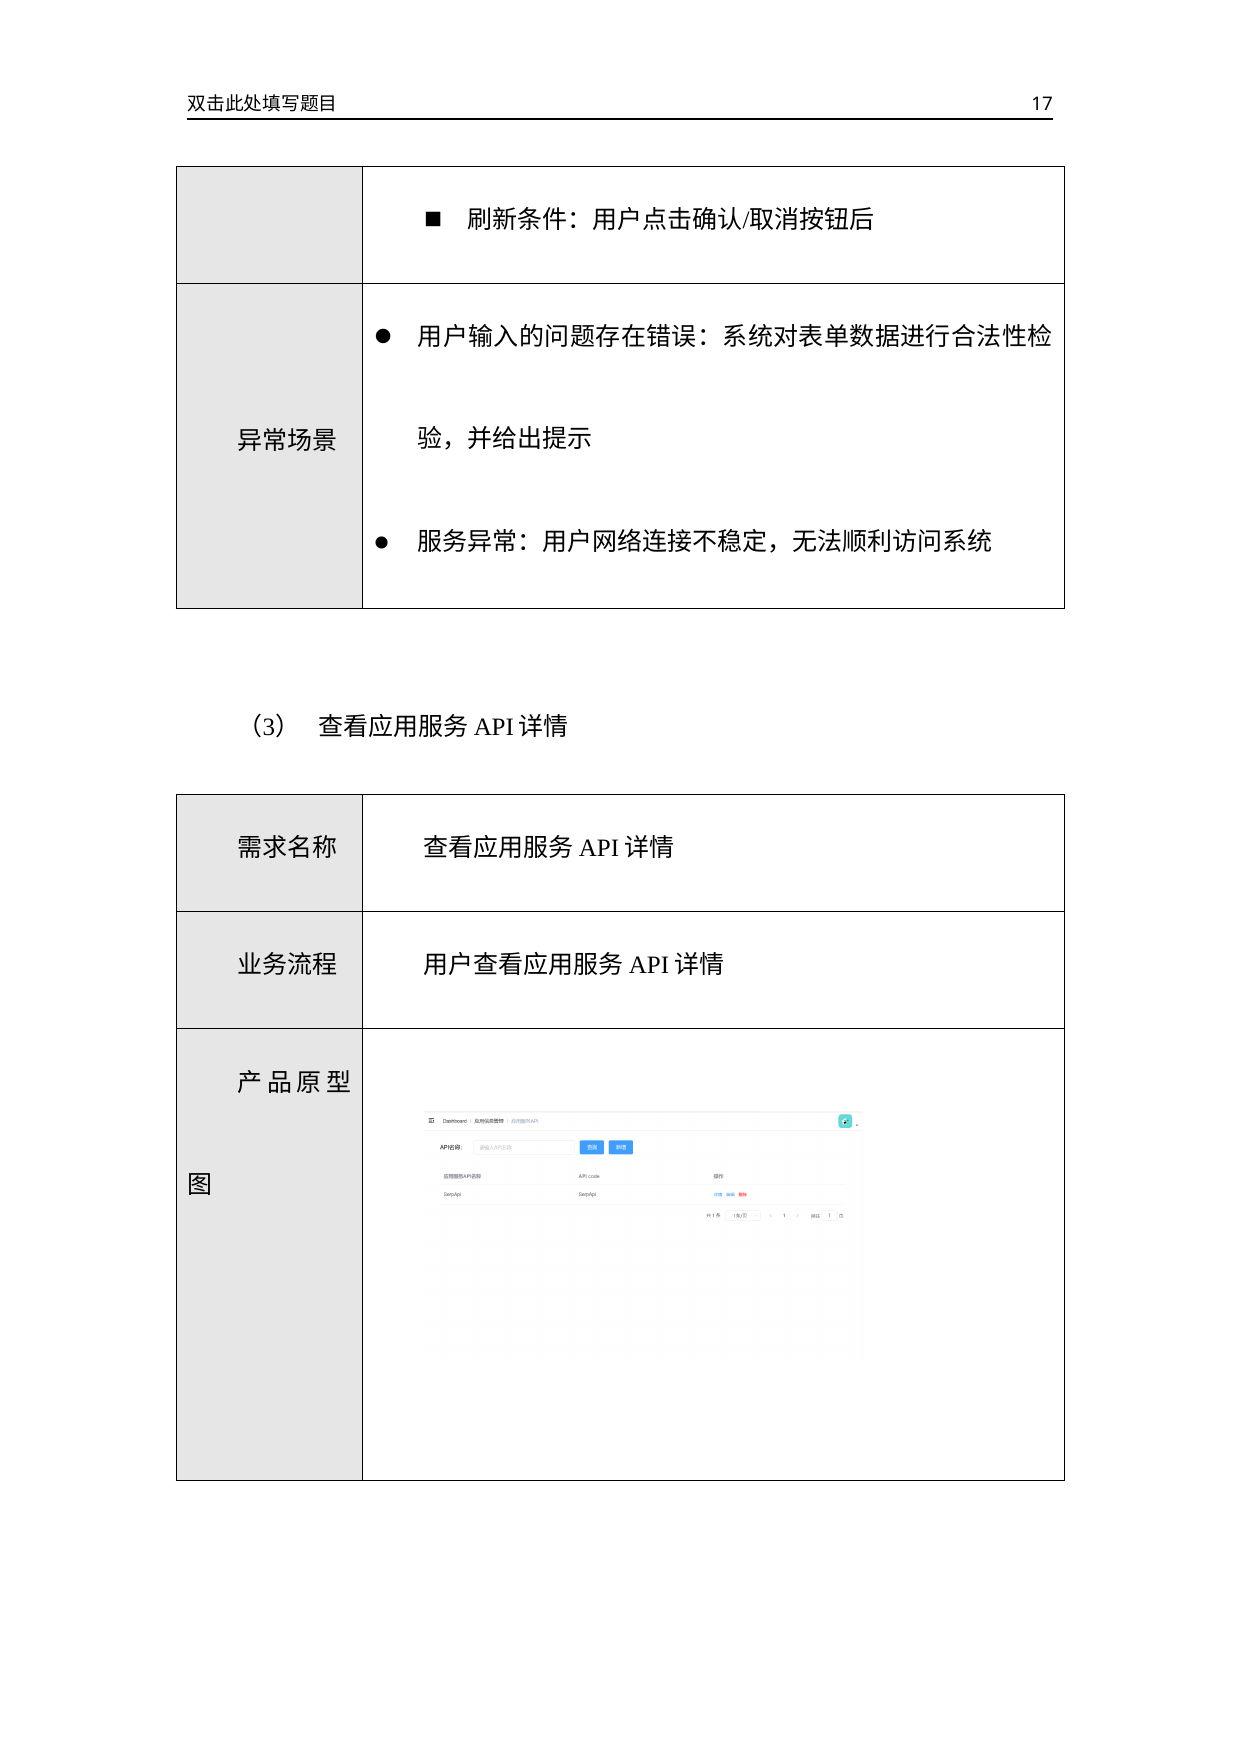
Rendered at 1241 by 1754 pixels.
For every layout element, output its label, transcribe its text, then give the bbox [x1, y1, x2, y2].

table_header 需求名称 [177, 795, 362, 911]
table_cell 用户输入的问题存在错误：系统对表单数据进行合法性检验，并给出提示 服务异常：用户网络连接不稳定，无法顺利访问系统 [363, 284, 1064, 608]
table_cell [363, 1029, 1064, 1480]
table_cell 业务流程 [177, 912, 362, 1028]
list 查看应用服务API详情 [237, 691, 1053, 759]
table_cell 产品原型图 [177, 1029, 362, 1480]
table_cell 表单原始数据 数据来源：根据应用服务API id返回 刷新条件：用户点击确认按钮后 表单修改数据 数据来源：用户输入 刷新条件：用户点击确认/取消按钮后 [363, 167, 1064, 283]
table_cell 异常场景 [177, 284, 362, 608]
table_cell 数据说明 [177, 167, 362, 283]
table_header 查看应用服务API详情 [363, 795, 1064, 911]
table_cell 用户查看应用服务API详情 [363, 912, 1064, 1028]
picture [423, 1111, 863, 1361]
